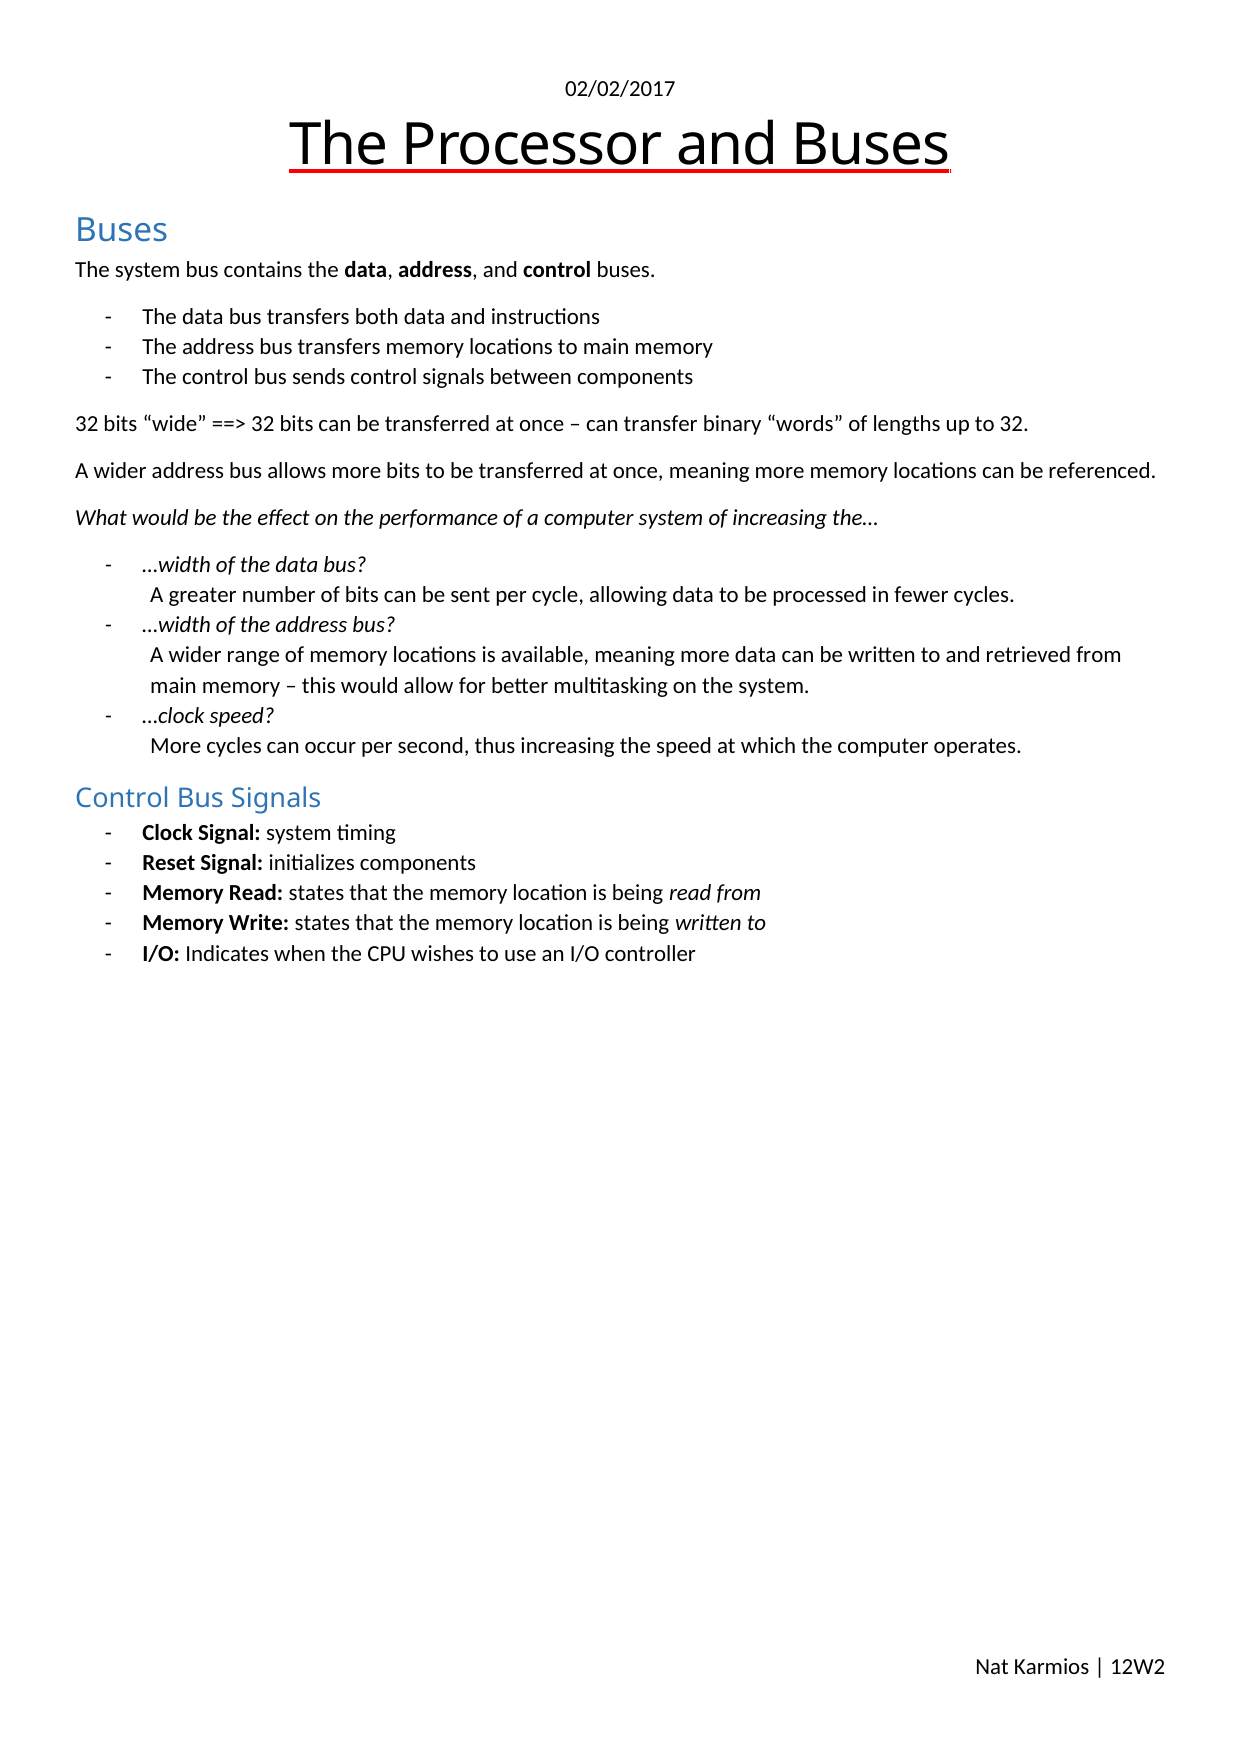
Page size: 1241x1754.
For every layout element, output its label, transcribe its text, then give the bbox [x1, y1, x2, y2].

list …width of the data bus? [104, 550, 1165, 578]
list A wider range of memory locations is available, meaning more data can be written to and retrieved from main memory – this would allow for better multitasking on the system. [150, 641, 1165, 699]
list The data bus transfers both data and instructions [104, 302, 1165, 330]
subtitle Buses [75, 206, 1165, 252]
list The control bus sends control signals between components [104, 362, 1165, 391]
list …clock speed? [104, 701, 1165, 729]
list More cycles can occur per second, thus increasing the speed at which the computer operates. [150, 731, 1165, 759]
text What would be the effect on the performance of a computer system of increasing the… [75, 503, 1165, 531]
subtitle Control Bus Signals [75, 778, 1165, 815]
text The system bus contains the data, address, and control buses. [75, 255, 1165, 283]
title The Processor and Buses [75, 102, 1165, 181]
list Memory Write: states that the memory location is being written to [104, 908, 1165, 937]
text A wider address bus allows more bits to be transferred at once, meaning more memory locations can be referenced. [75, 456, 1165, 484]
text 32 bits “wide” ==> 32 bits can be transferred at once – can transfer binary “words” of lengths up to 32. [75, 409, 1165, 437]
list The address bus transfers memory locations to main memory [104, 332, 1165, 360]
list …width of the address bus? [104, 610, 1165, 638]
list Clock Signal: system timing [104, 818, 1165, 846]
list Reset Signal: initializes components [104, 848, 1165, 876]
list A greater number of bits can be sent per cycle, allowing data to be processed in fewer cycles. [150, 580, 1165, 608]
list I/O: Indicates when the CPU wishes to use an I/O controller [104, 939, 1165, 967]
list Memory Read: states that the memory location is being read from [104, 878, 1165, 906]
